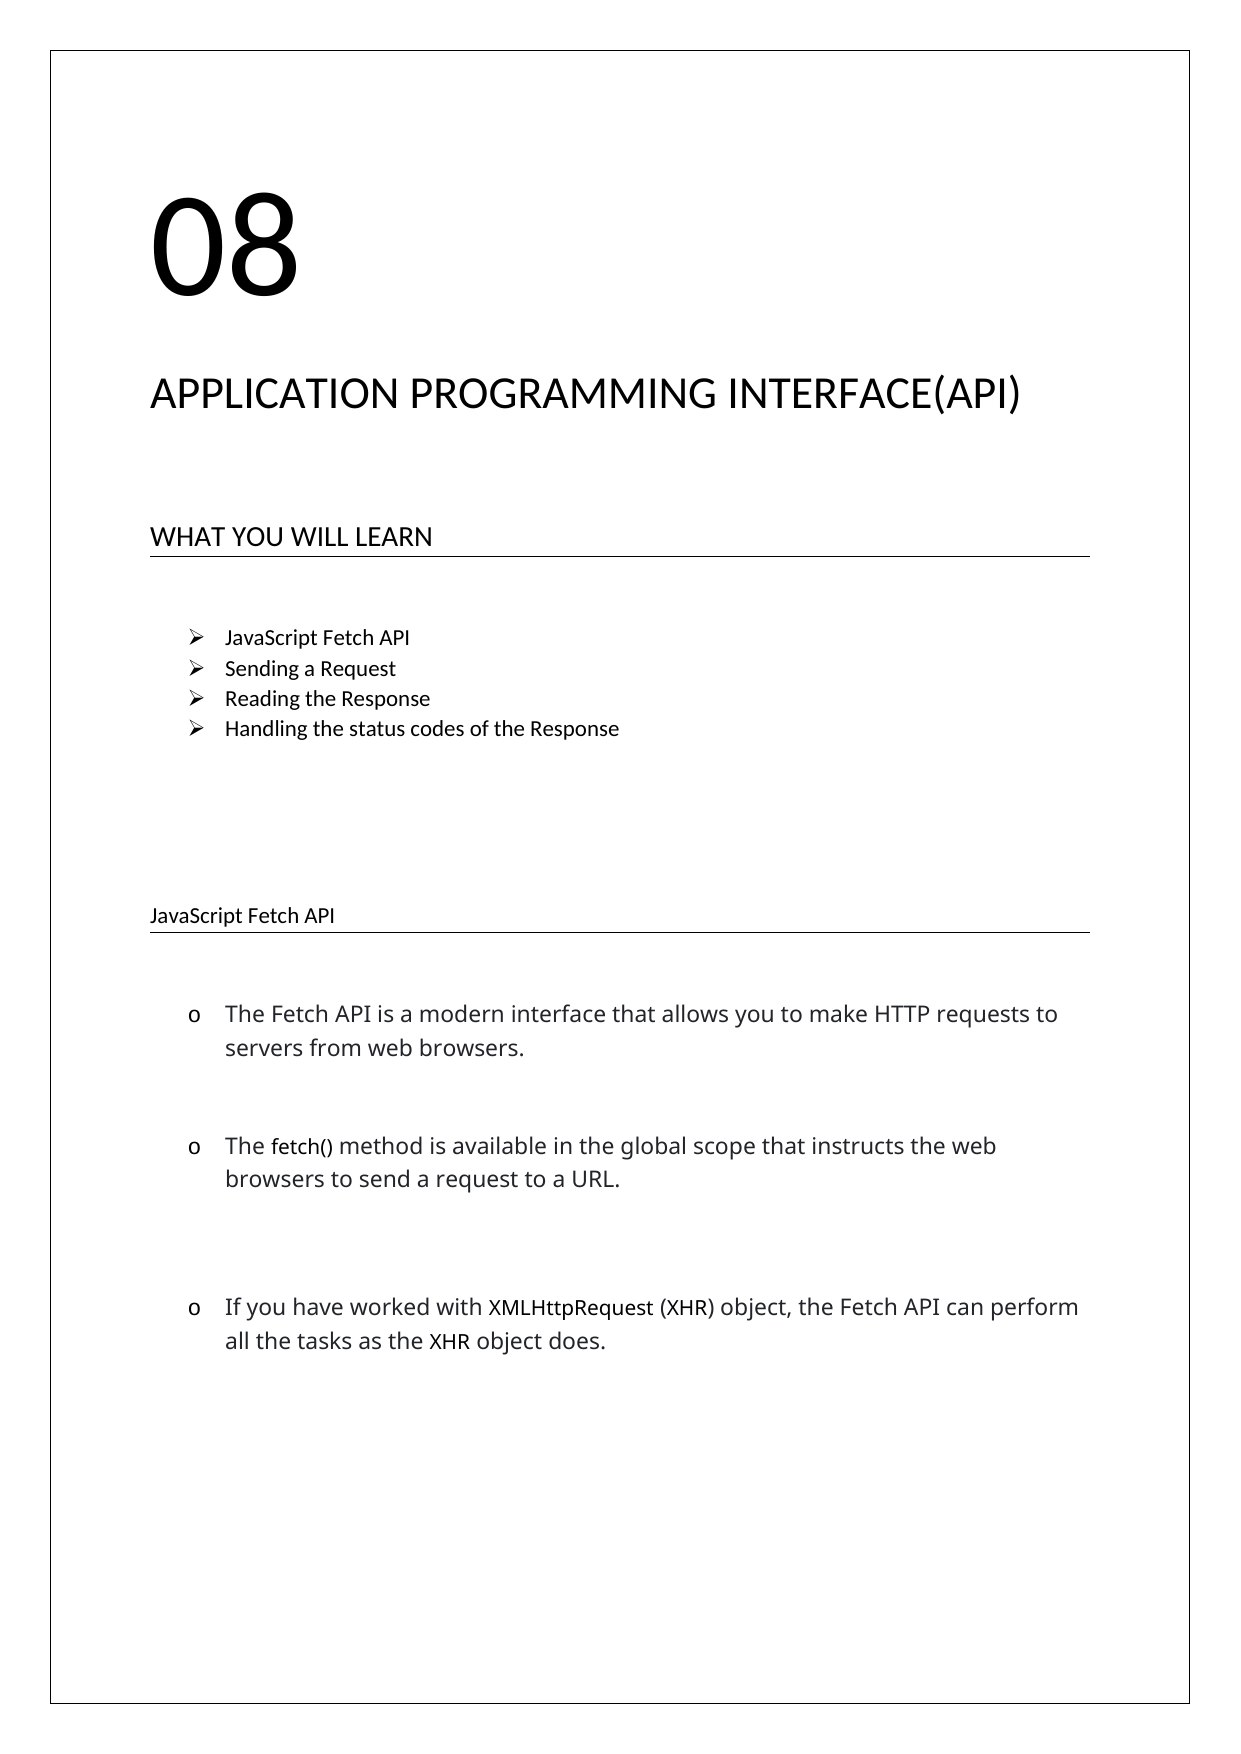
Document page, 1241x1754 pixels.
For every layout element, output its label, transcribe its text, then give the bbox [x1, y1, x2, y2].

text WHAT YOU WILL LEARN [150, 518, 1090, 556]
list Sending a Request [187, 654, 1090, 682]
list The Fetch API is a modern interface that allows you to make HTTP requests to servers from web browsers. [187, 998, 1090, 1063]
list The fetch() method is available in the global scope that instructs the web browsers to send a request to a URL. [187, 1129, 1090, 1195]
list Reading the Response [187, 684, 1090, 712]
list JavaScript Fetch API [187, 623, 1090, 651]
text 08 [150, 150, 1090, 333]
text JavaScript Fetch API [150, 902, 1090, 932]
text APPLICATION PROGRAMMING INTERFACE(API) [150, 364, 1090, 420]
list Handling the status codes of the Response [187, 714, 1090, 742]
list If you have worked with XMLHttpRequest (XHR) object, the Fetch API can perform all the tasks as the XHR object does. [187, 1291, 1090, 1356]
